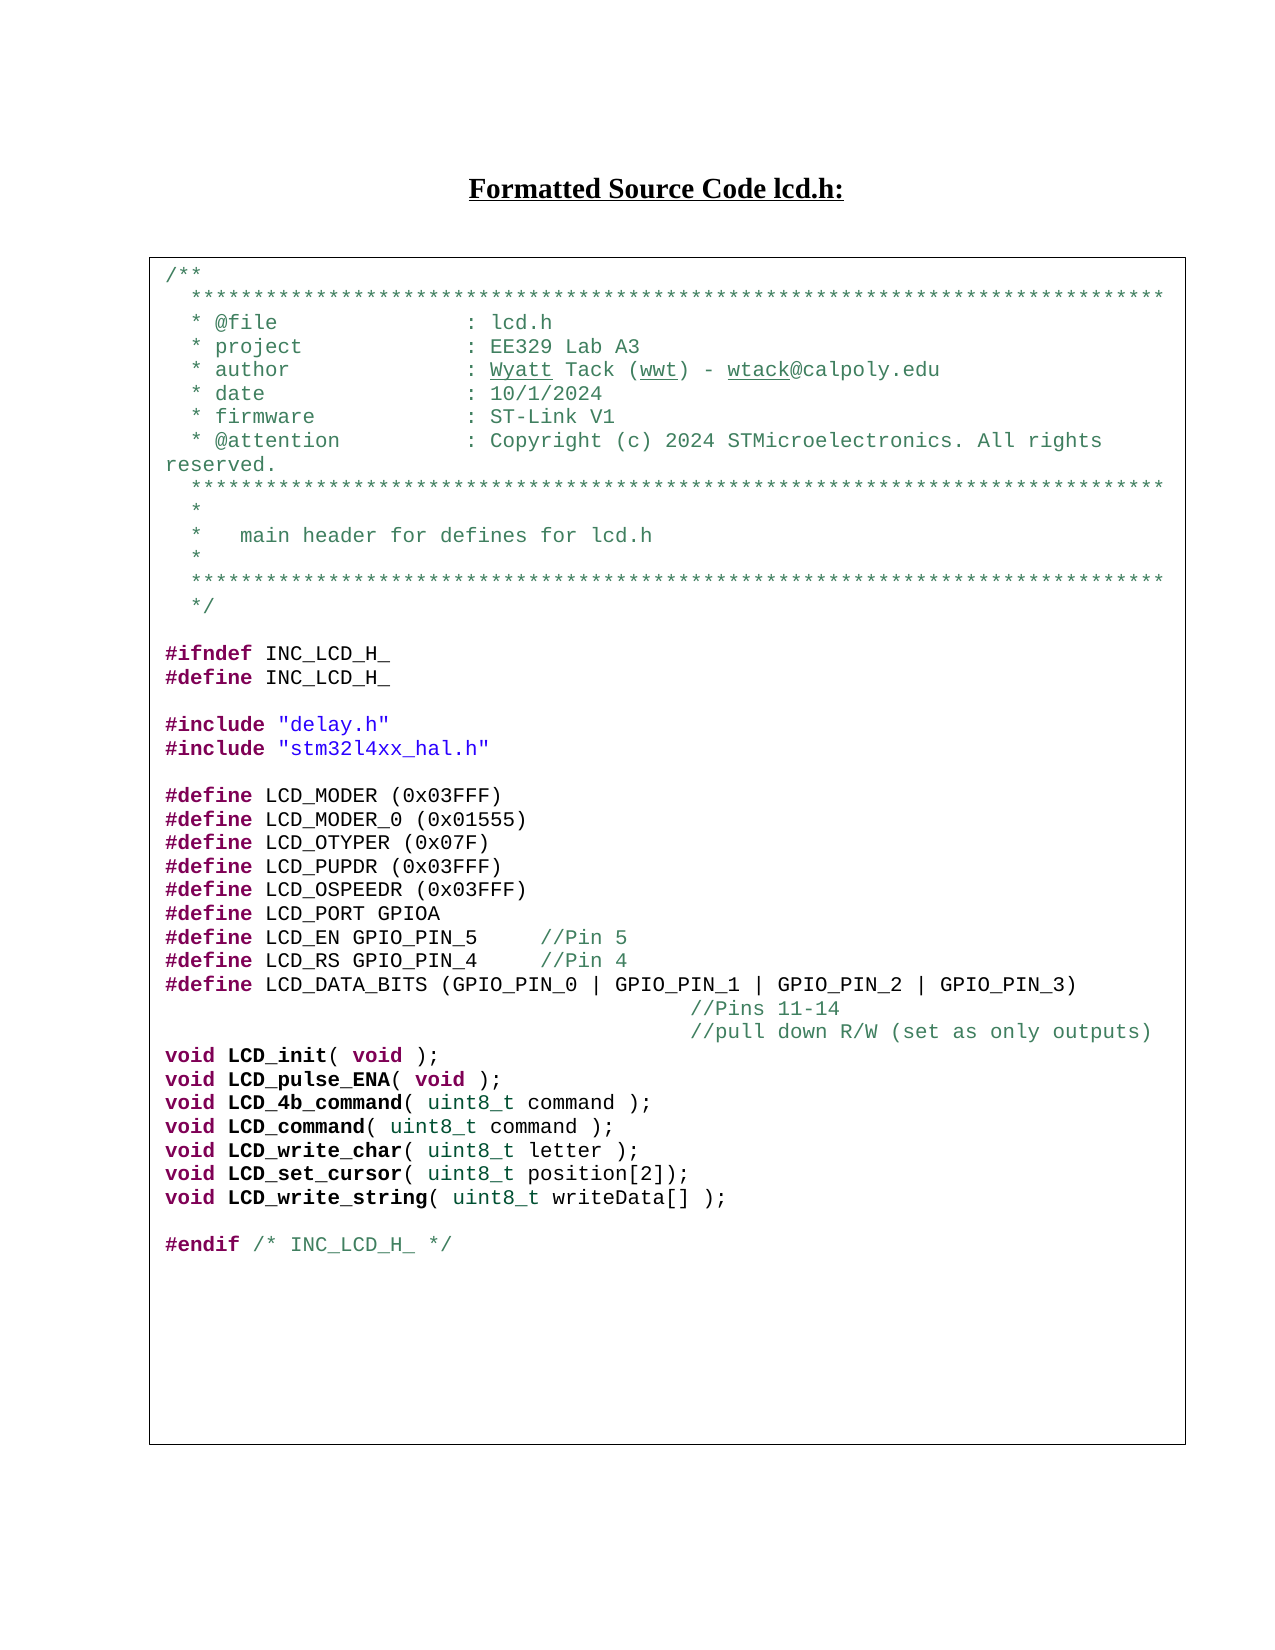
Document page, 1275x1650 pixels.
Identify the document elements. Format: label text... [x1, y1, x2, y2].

text Formatted Source Code lcd.h: [187, 171, 1125, 204]
